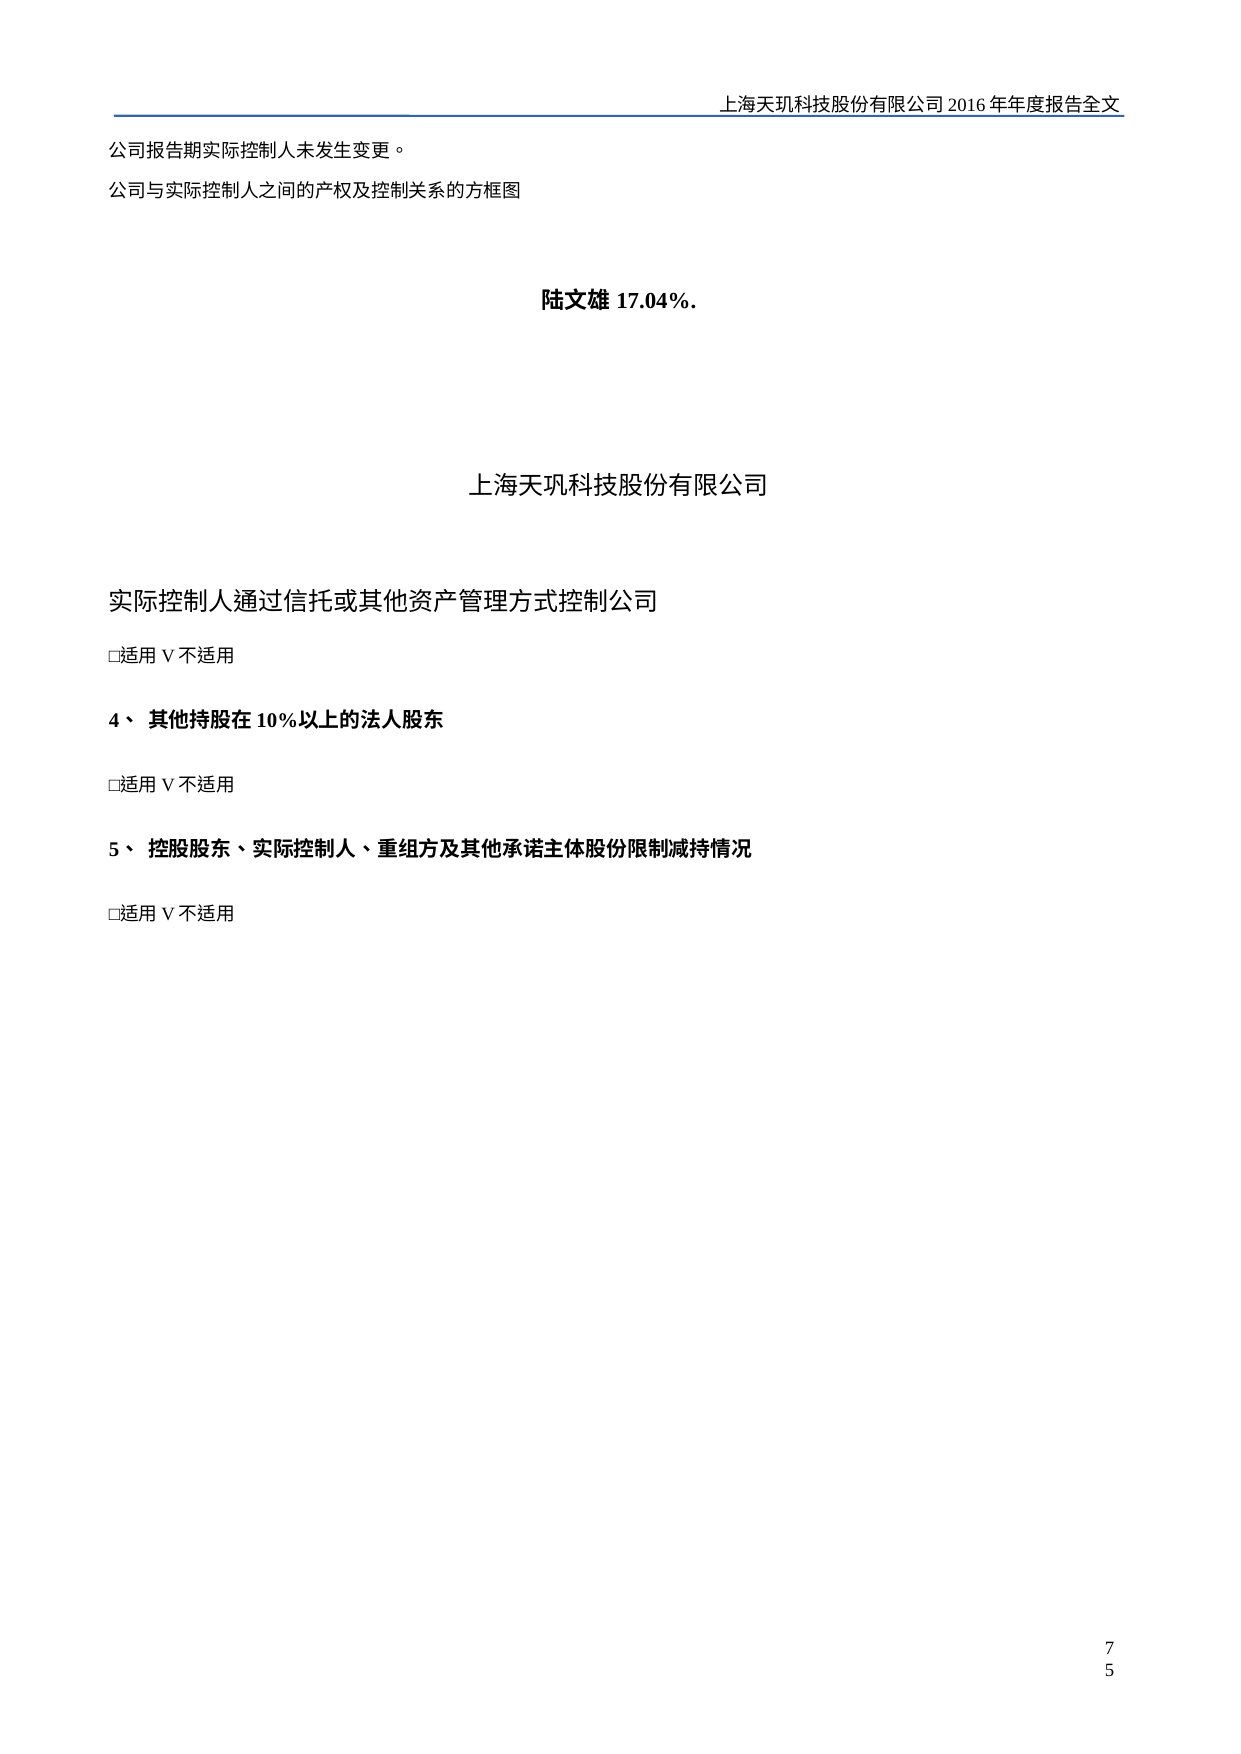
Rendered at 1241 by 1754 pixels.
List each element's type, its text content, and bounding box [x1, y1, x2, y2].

text 4、 其他持股在10%以上的法人股东 [108, 705, 1129, 734]
text □适用V不适用 [108, 642, 1129, 668]
text 实际控制人通过信托或其他资产管理方式控制公司 [108, 583, 1129, 617]
text 公司报告期实际控制人未发生变更。 [108, 138, 1129, 163]
text 陆文雄 17.04%. [108, 284, 1129, 316]
text □适用V不适用 [108, 771, 1129, 797]
text 公司与实际控制人之间的产权及控制关系的方框图 [108, 178, 1129, 203]
text □适用V不适用 [108, 900, 1129, 926]
text 上海天巩科技股份有限公司 [108, 468, 1129, 502]
text 5、 控股股东、实际控制人、重组方及其他承诺主体股份限制减持情况 [108, 834, 1129, 863]
